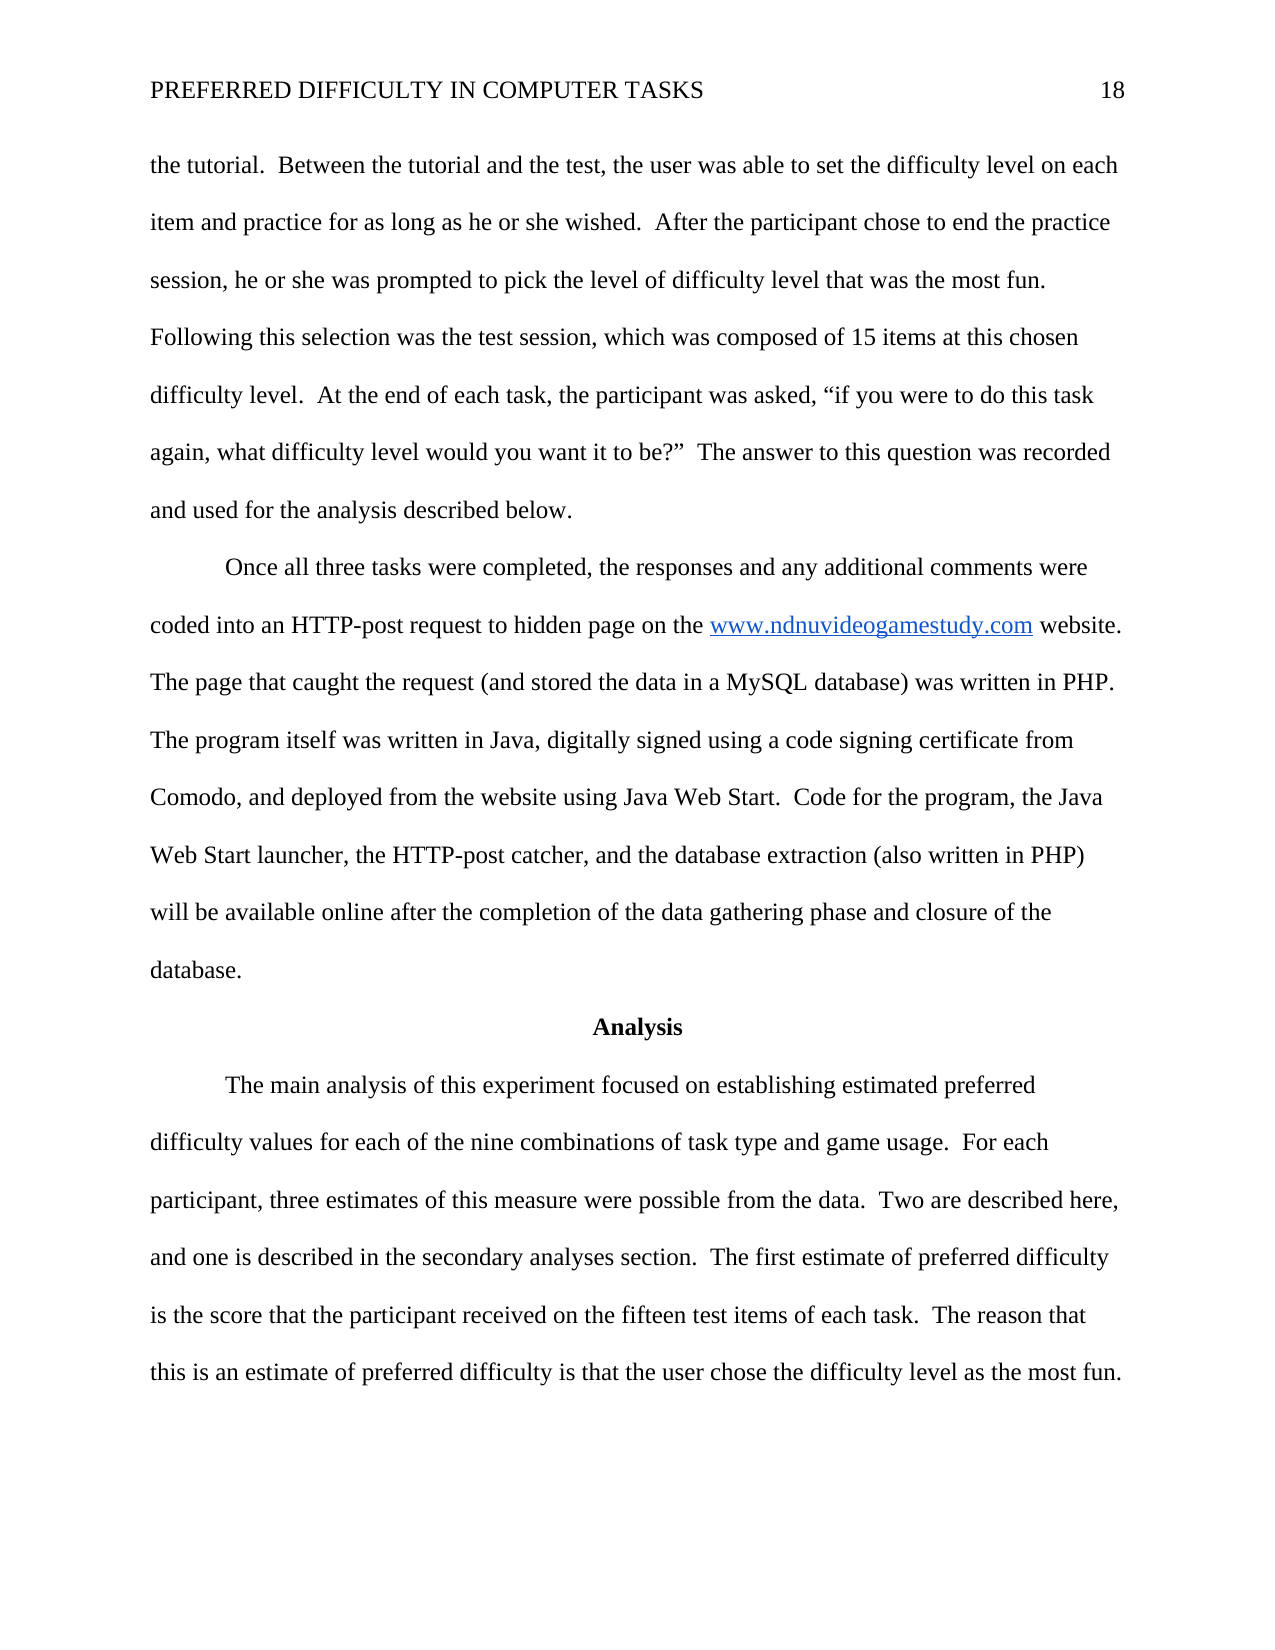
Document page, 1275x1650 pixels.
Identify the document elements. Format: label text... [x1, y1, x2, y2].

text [150, 150, 1125, 524]
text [150, 1070, 1125, 1386]
text Analysis [150, 1012, 1125, 1041]
text Once all three tasks were completed, the responses and any additional comments were coded into an HTTP-post request to hidden page on the www.ndnuvideogamestudy.com website. The page that caught the request (and stored the data in a MySQL database) was written in PHP. The program itself was written in Java, digitally signed using a code signing certificate from Comodo, and deployed from the website using Java Web Start. Code for the program, the Java Web Start launcher, the HTTP-post catcher, and the database extraction (also written in PHP) will be available online after the completion of the data gathering phase and closure of the database. [150, 552, 1125, 984]
